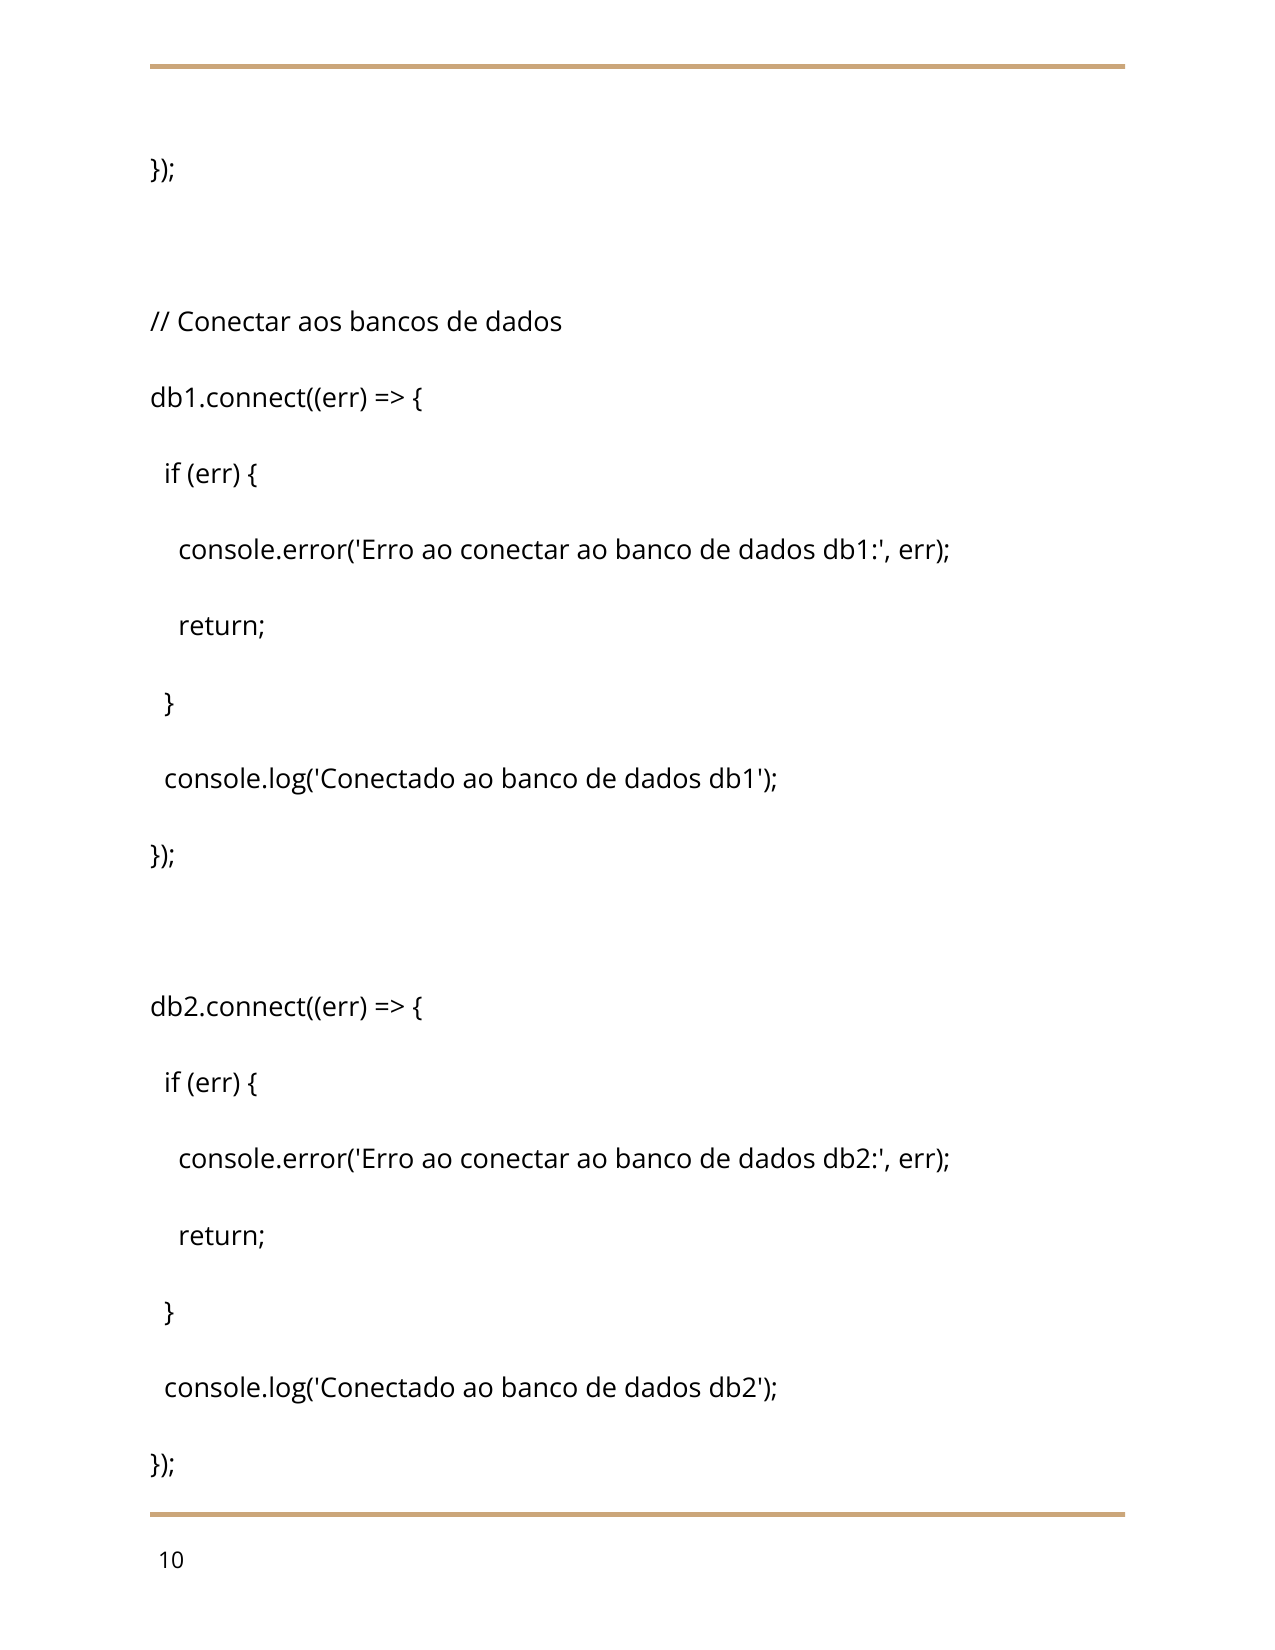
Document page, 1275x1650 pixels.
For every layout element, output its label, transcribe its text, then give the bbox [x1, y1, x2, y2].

text }); [150, 835, 1125, 872]
text db1.connect((err) => { [150, 378, 1125, 415]
text return; [150, 607, 1125, 644]
text console.error('Erro ao conectar ao banco de dados db2:', err); [150, 1140, 1125, 1177]
text }); [150, 150, 1125, 187]
text if (err) { [150, 1064, 1125, 1101]
text return; [150, 1216, 1125, 1253]
picture [150, 64, 1125, 69]
text console.log('Conectado ao banco de dados db1'); [150, 759, 1125, 796]
text db2.connect((err) => { [150, 988, 1125, 1024]
text } [150, 683, 1125, 720]
picture [150, 1512, 1125, 1517]
text } [150, 1292, 1125, 1329]
text console.error('Erro ao conectar ao banco de dados db1:', err); [150, 531, 1125, 568]
text if (err) { [150, 454, 1125, 491]
text }); [150, 1444, 1125, 1481]
text console.log('Conectado ao banco de dados db2'); [150, 1368, 1125, 1405]
text // Conectar aos bancos de dados [150, 302, 1125, 339]
